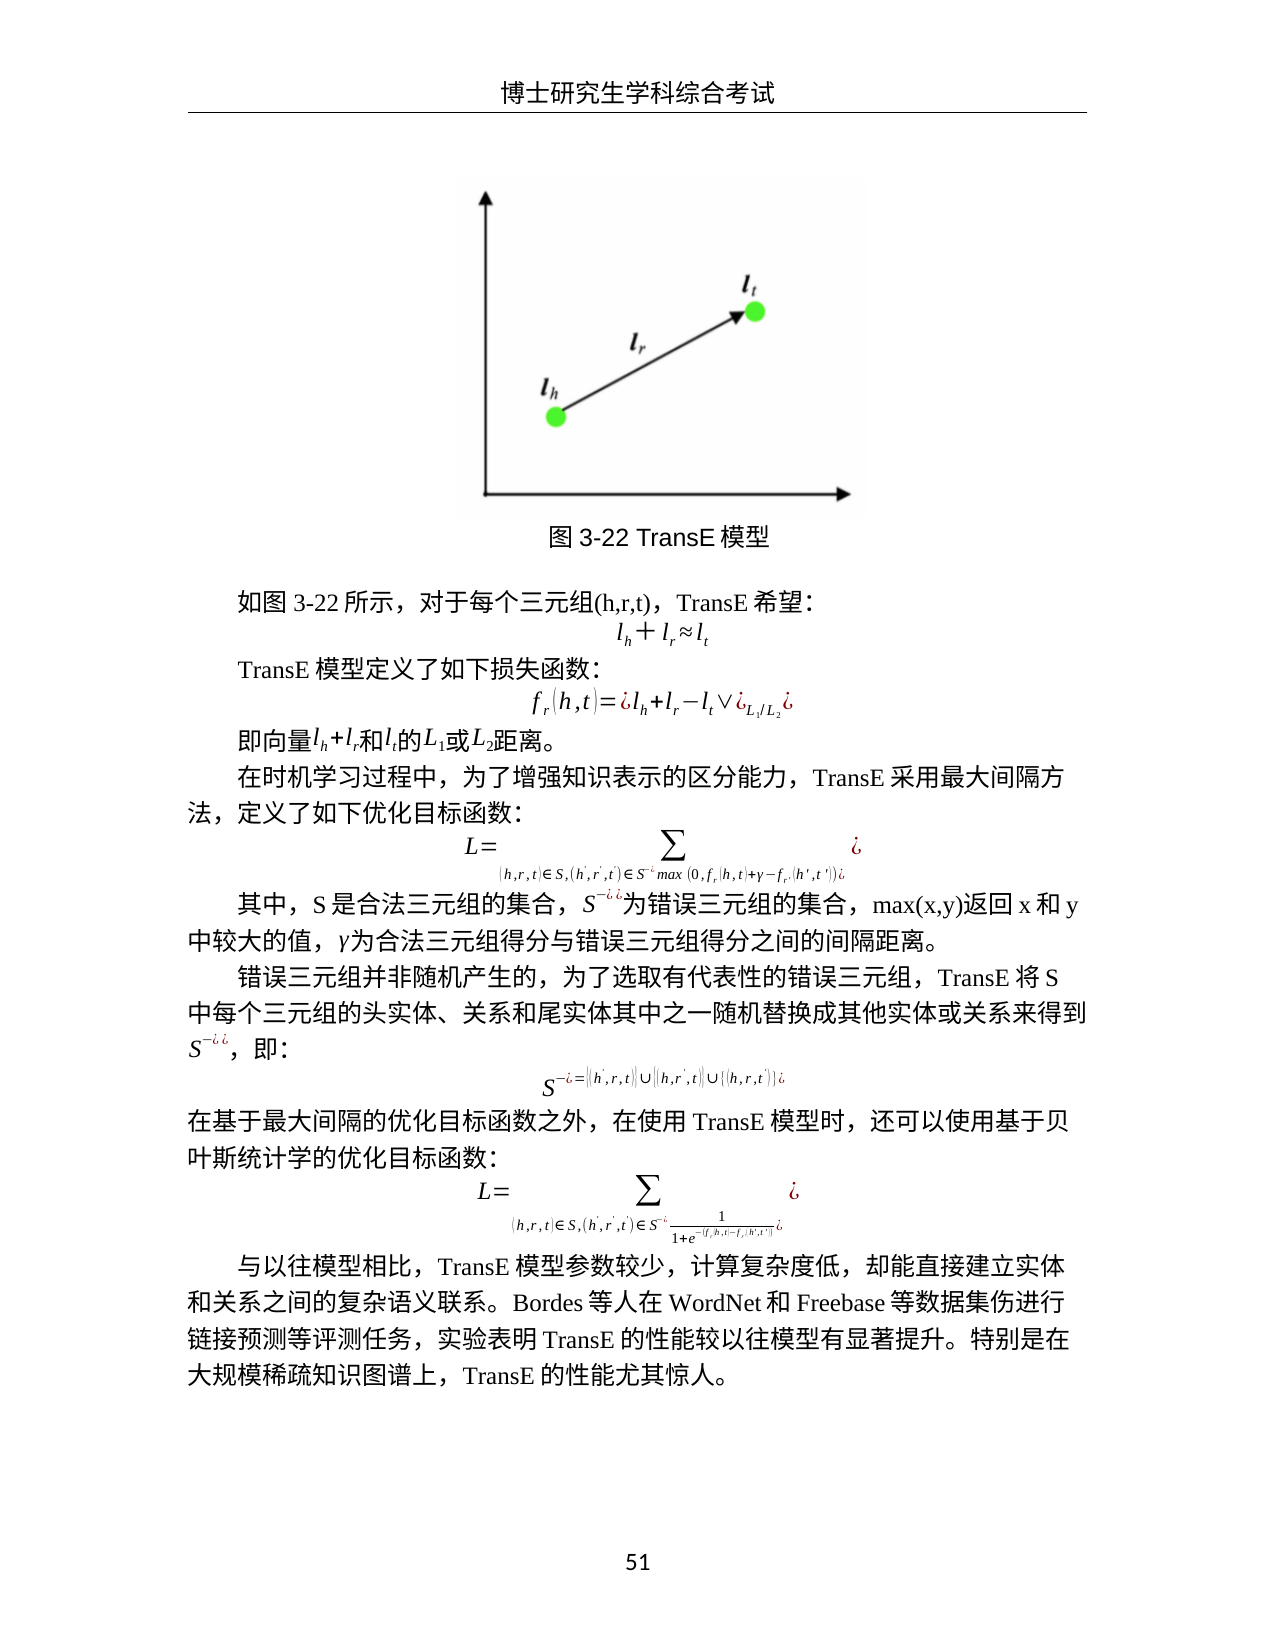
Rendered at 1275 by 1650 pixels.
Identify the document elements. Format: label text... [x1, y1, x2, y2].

text 在基于最大间隔的优化目标函数之外，在使用TransE模型时，还可以使用基于贝叶斯统计学的优化目标函数： [187, 1102, 1087, 1174]
text 在时机学习过程中，为了增强知识表示的区分能力，TransE采用最大间隔方法，定义了如下优化目标函数： [187, 757, 1087, 830]
text 错误三元组并非随机产生的，为了选取有代表性的错误三元组，TransE将S中每个三元组的头实体、关系和尾实体其中之一随机替换成其他实体或关系来得到，即： [187, 957, 1087, 1066]
text TransE模型定义了如下损失函数： [187, 650, 1087, 686]
text 与以往模型相比，TransE模型参数较少，计算复杂度低，却能直接建立实体和关系之间的复杂语义联系。Bordes等人在WordNet和Freebase等数据集伤进行链接预测等评测任务，实验表明TransE的性能较以往模型有显著提升。特别是在大规模稀疏知识图谱上，TransE的性能尤其惊人。 [187, 1247, 1087, 1392]
text 即向量和的或距离。 [187, 721, 1087, 757]
text 其中，S是合法三元组的集合，为错误三元组的集合，max(x,y)返回x和y中较大的值，为合法三元组得分与错误三元组得分之间的间隔距离。 [187, 885, 1087, 957]
picture [457, 178, 868, 518]
